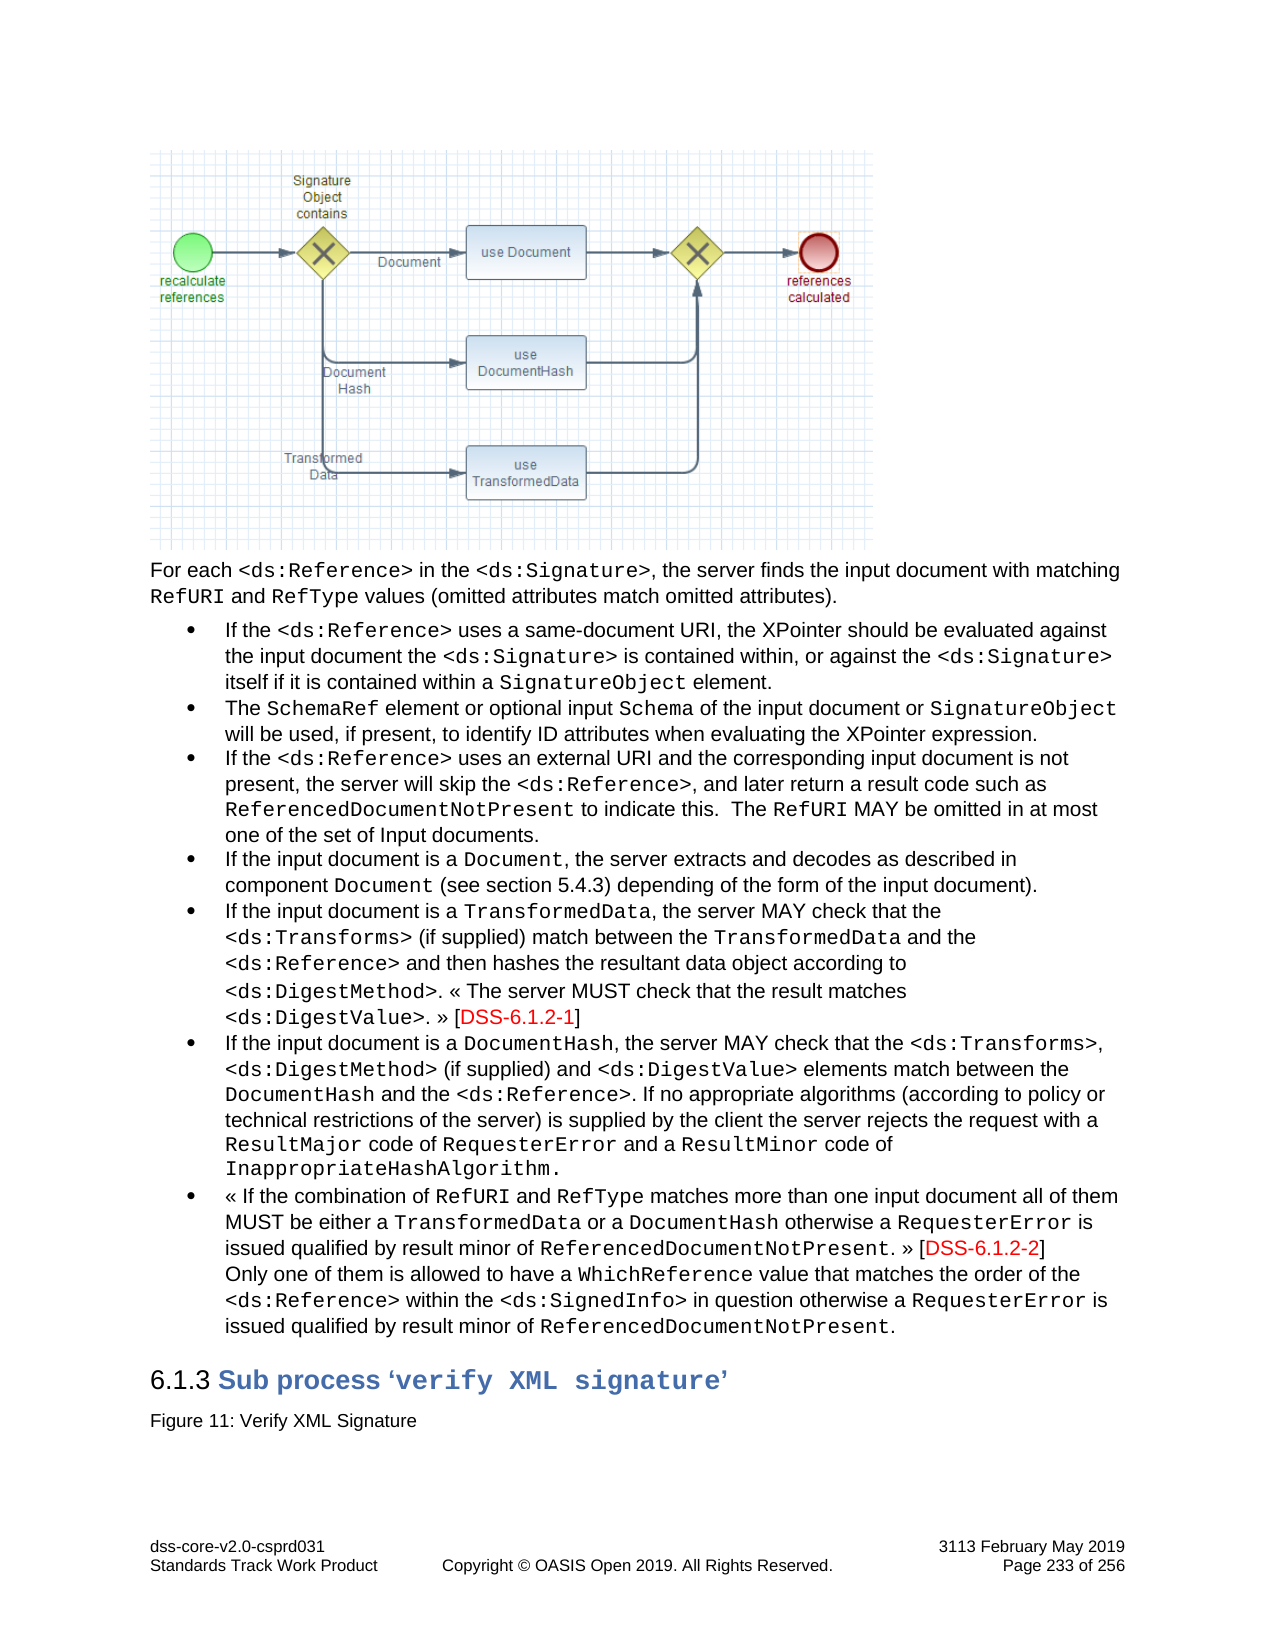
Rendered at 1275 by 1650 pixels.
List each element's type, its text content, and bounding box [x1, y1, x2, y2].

list If the <ds:Reference> uses an external URI and the corresponding input document is not present, the server will skip the <ds:Reference>, and later return a result code such as ReferencedDocumentNotPresent to indicate this. The RefURI MAY be omitted in at most one of the set of Input documents. [187, 746, 1125, 847]
subtitle Sub process ‘verify XML signature’ [150, 1364, 1125, 1398]
list If the <ds:Reference> uses a same-document URI, the XPointer should be evaluated against the input document the <ds:Signature> is contained within, or against the <ds:Signature> itself if it is contained within a SignatureObject element. [187, 618, 1125, 696]
list If the input document is a Document, the server extracts and decodes as described in component Document (see section 4.4.3) depending of the form of the input document). [187, 847, 1125, 899]
list The SchemaRef element or optional input Schema of the input document or SignatureObject will be used, if present, to identify ID attributes when evaluating the XPointer expression. [187, 696, 1125, 746]
list If the input document is a TransformedData, the server MAY check that the <ds:Transforms> (if supplied) match between the TransformedData and the <ds:Reference> and then hashes the resultant data object according to <ds:DigestMethod>. « The server MUST check that the result matches <ds:DigestValue>. » [DSS-6.1.2-1] [187, 899, 1125, 1031]
text Figure 11: Verify XML Signature [150, 1410, 1125, 1432]
list If the input document is a DocumentHash, the server MAY check that the <ds:Transforms>, <ds:DigestMethod> (if supplied) and <ds:DigestValue> elements match between the DocumentHash and the <ds:Reference>. If no appropriate algorithms (according to policy or technical restrictions of the server) is supplied by the client the server rejects the request with a ResultMajor code of RequesterError and a ResultMinor code of InappropriateHashAlgorithm. [187, 1031, 1125, 1182]
picture [150, 150, 873, 550]
text For each <ds:Reference> in the <ds:Signature>, the server finds the input document with matching RefURI and RefType values (omitted attributes match omitted attributes). [150, 558, 1125, 610]
list « If the combination of RefURI and RefType matches more than one input document all of them MUST be either a TransformedData or a DocumentHash otherwise a RequesterError is issued qualified by result minor of ReferencedDocumentNotPresent. » [DSS-6.1.2-2] Only one of them is allowed to have a WhichReference value that matches the order of the <ds:Reference> within the <ds:SignedInfo> in question otherwise a RequesterError is issued qualified by result minor of ReferencedDocumentNotPresent. [187, 1182, 1125, 1339]
